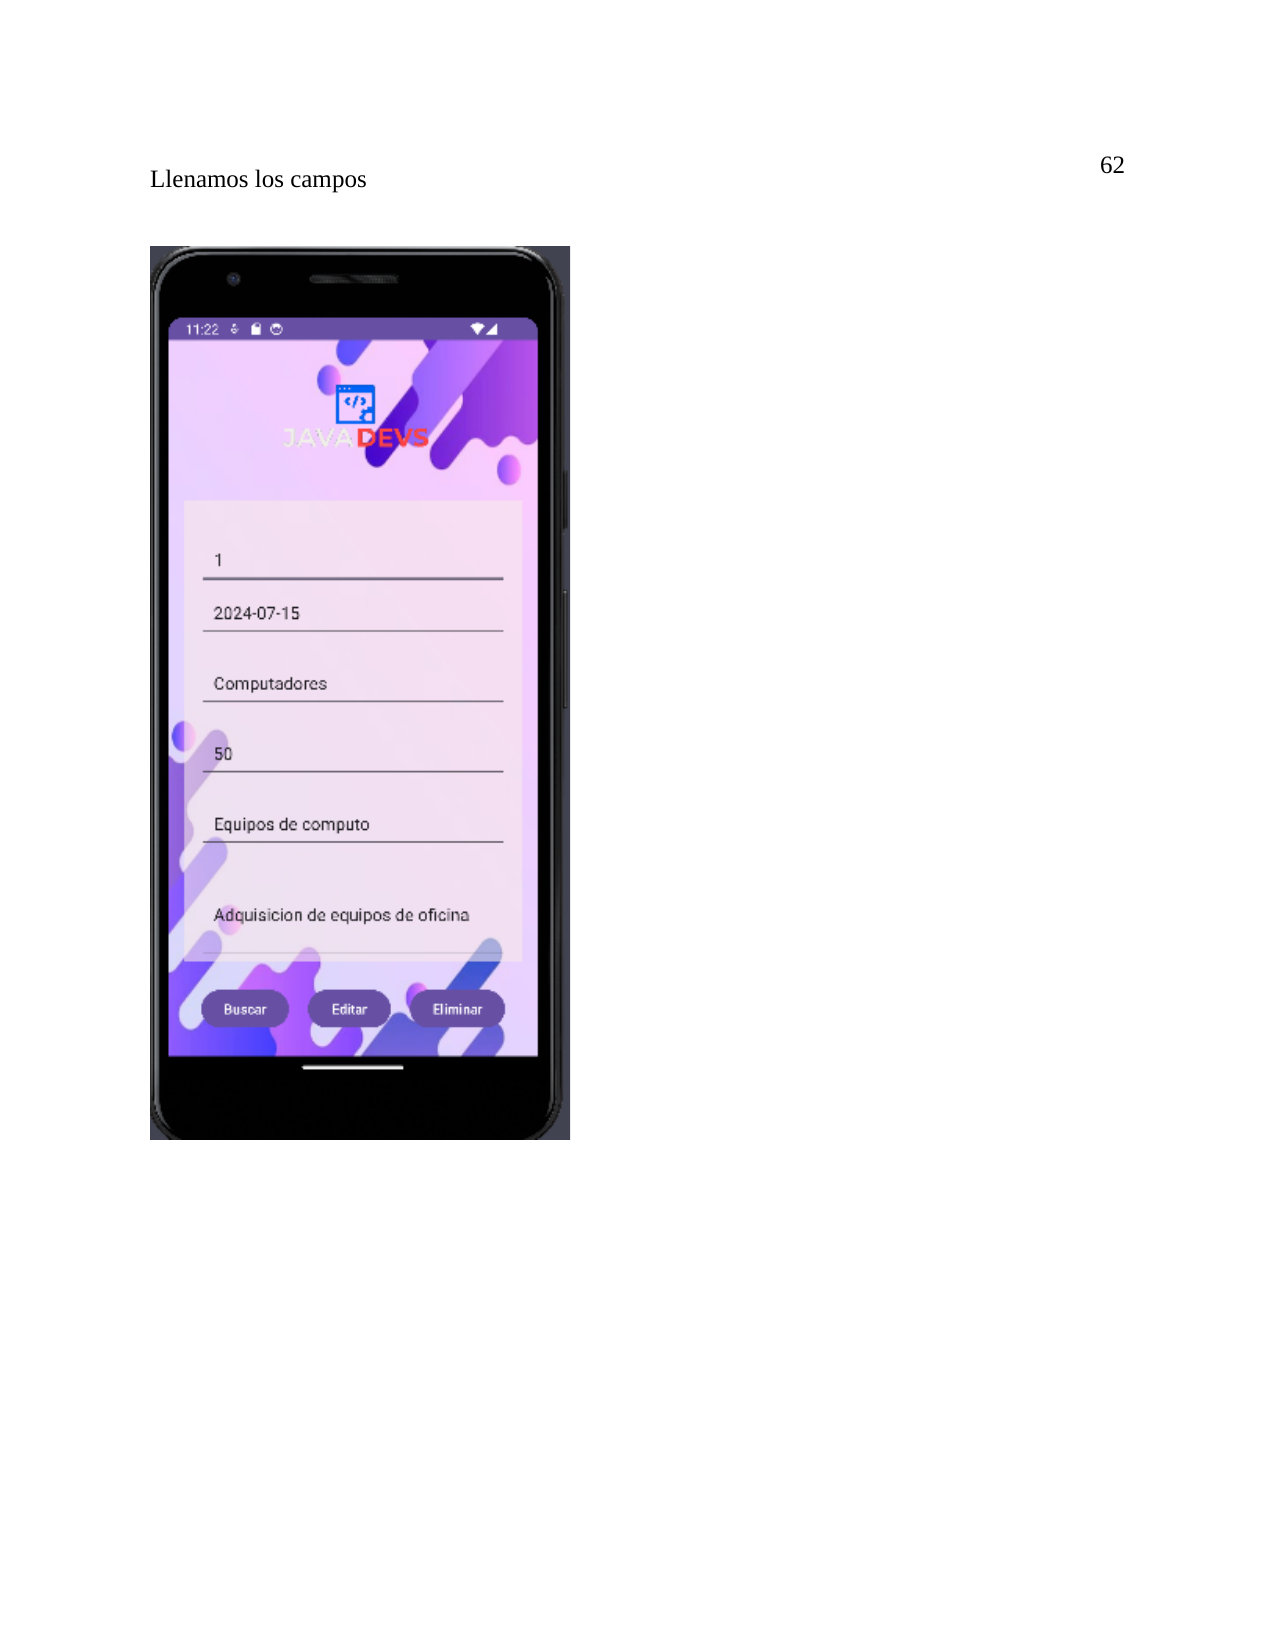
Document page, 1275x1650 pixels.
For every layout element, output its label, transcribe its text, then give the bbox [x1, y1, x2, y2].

picture [150, 246, 571, 1140]
text Llenamos los campos [150, 164, 1125, 193]
